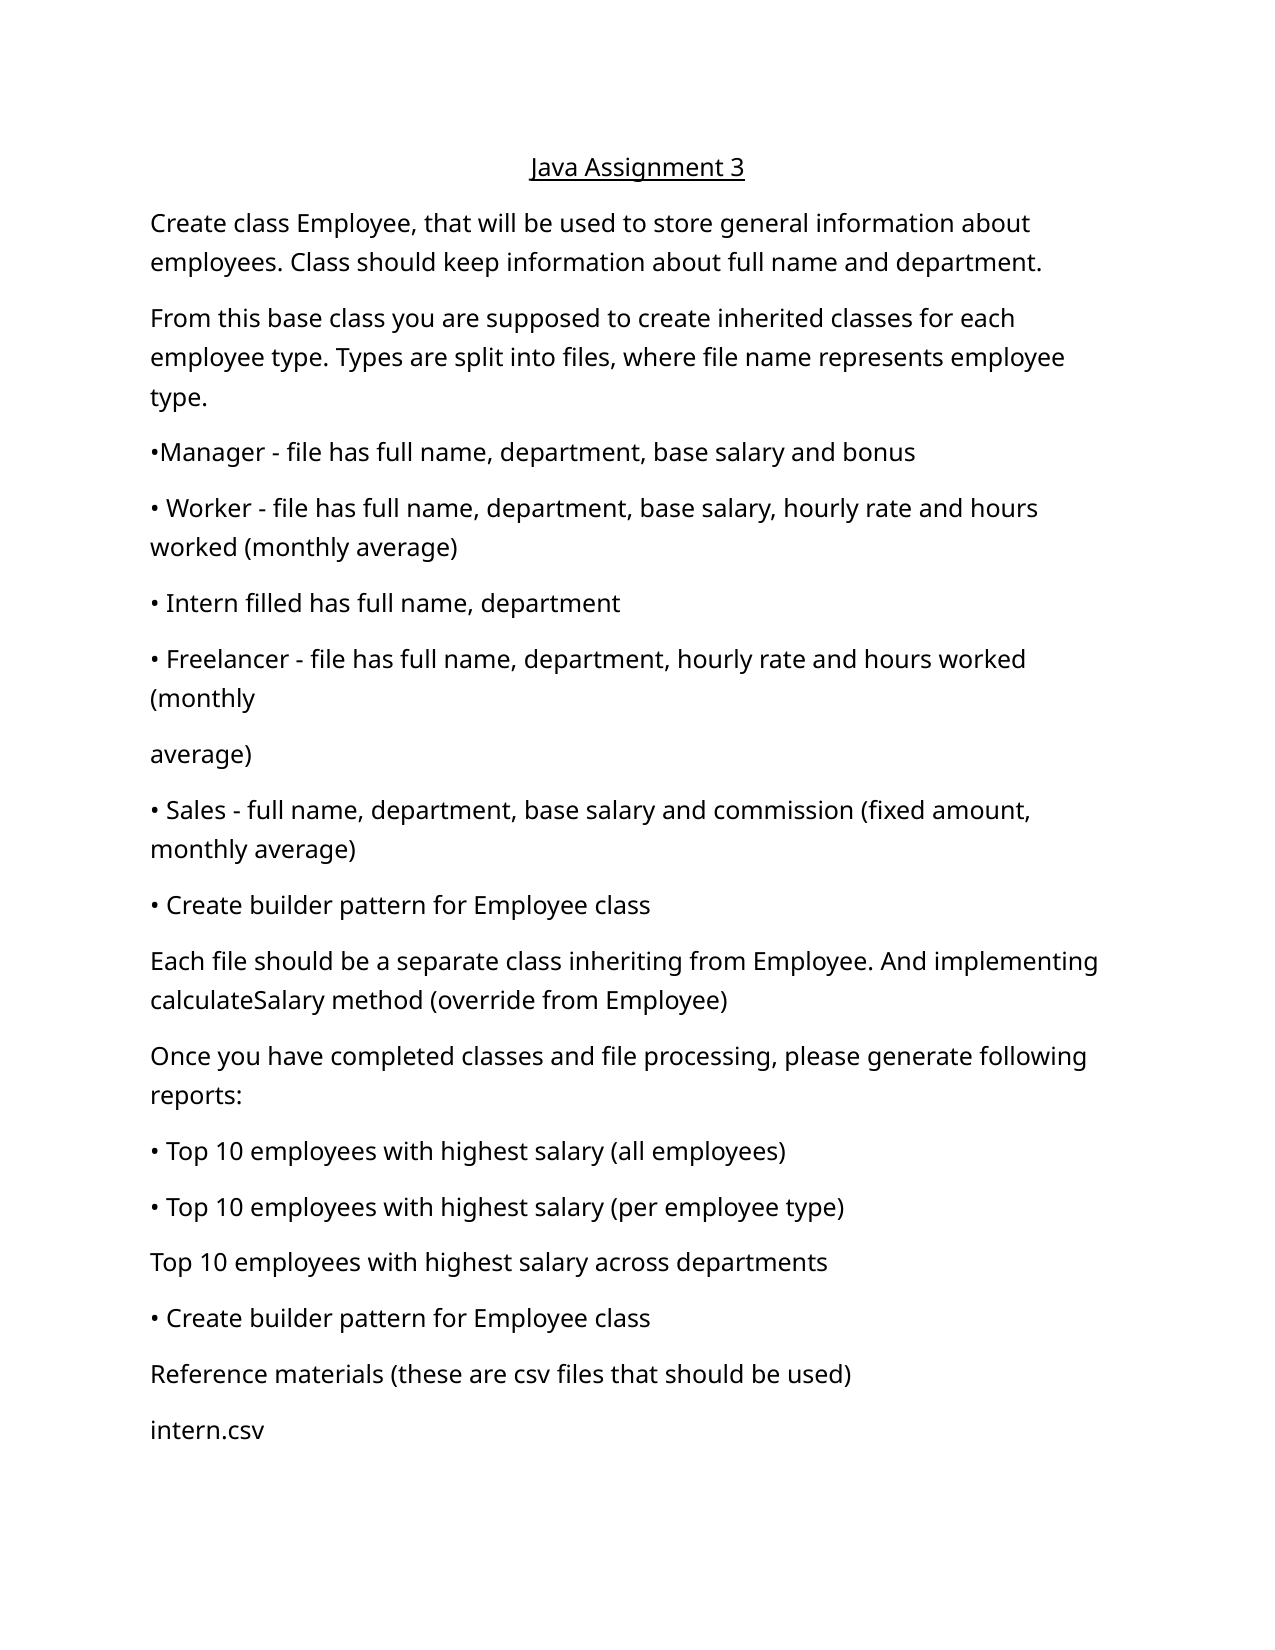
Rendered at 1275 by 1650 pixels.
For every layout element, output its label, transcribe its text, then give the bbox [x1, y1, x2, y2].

text average) [150, 737, 1125, 771]
text • Create builder pattern for Employee class [150, 1301, 1125, 1335]
text Create class Employee, that will be used to store general information about employees. Class should keep information about full name and department. [150, 206, 1125, 279]
text Once you have completed classes and file processing, please generate following reports: [150, 1038, 1125, 1112]
text • Top 10 employees with highest salary (all employees) [150, 1133, 1125, 1167]
text • Intern filled has full name, department [150, 586, 1125, 620]
text From this base class you are supposed to create inherited classes for each employee type. Types are split into files, where file name represents employee type. [150, 301, 1125, 413]
text Each file should be a separate class inheriting from Employee. And implementing calculateSalary method (override from Employee) [150, 943, 1125, 1017]
text • Create builder pattern for Employee class [150, 887, 1125, 922]
text Top 10 employees with highest salary across departments [150, 1245, 1125, 1279]
text intern.csv [150, 1412, 1125, 1447]
text • Freelancer - file has full name, department, hourly rate and hours worked (monthly [150, 642, 1125, 715]
text •Manager - file has full name, department, base salary and bonus [150, 435, 1125, 469]
text Reference materials (these are csv files that should be used) [150, 1357, 1125, 1391]
text • Top 10 employees with highest salary (per employee type) [150, 1189, 1125, 1223]
text • Worker - file has full name, department, base salary, hourly rate and hours worked (monthly average) [150, 491, 1125, 564]
text • Sales - full name, department, base salary and commission (fixed amount, monthly average) [150, 792, 1125, 866]
text Java Assignment 3 [150, 150, 1125, 184]
